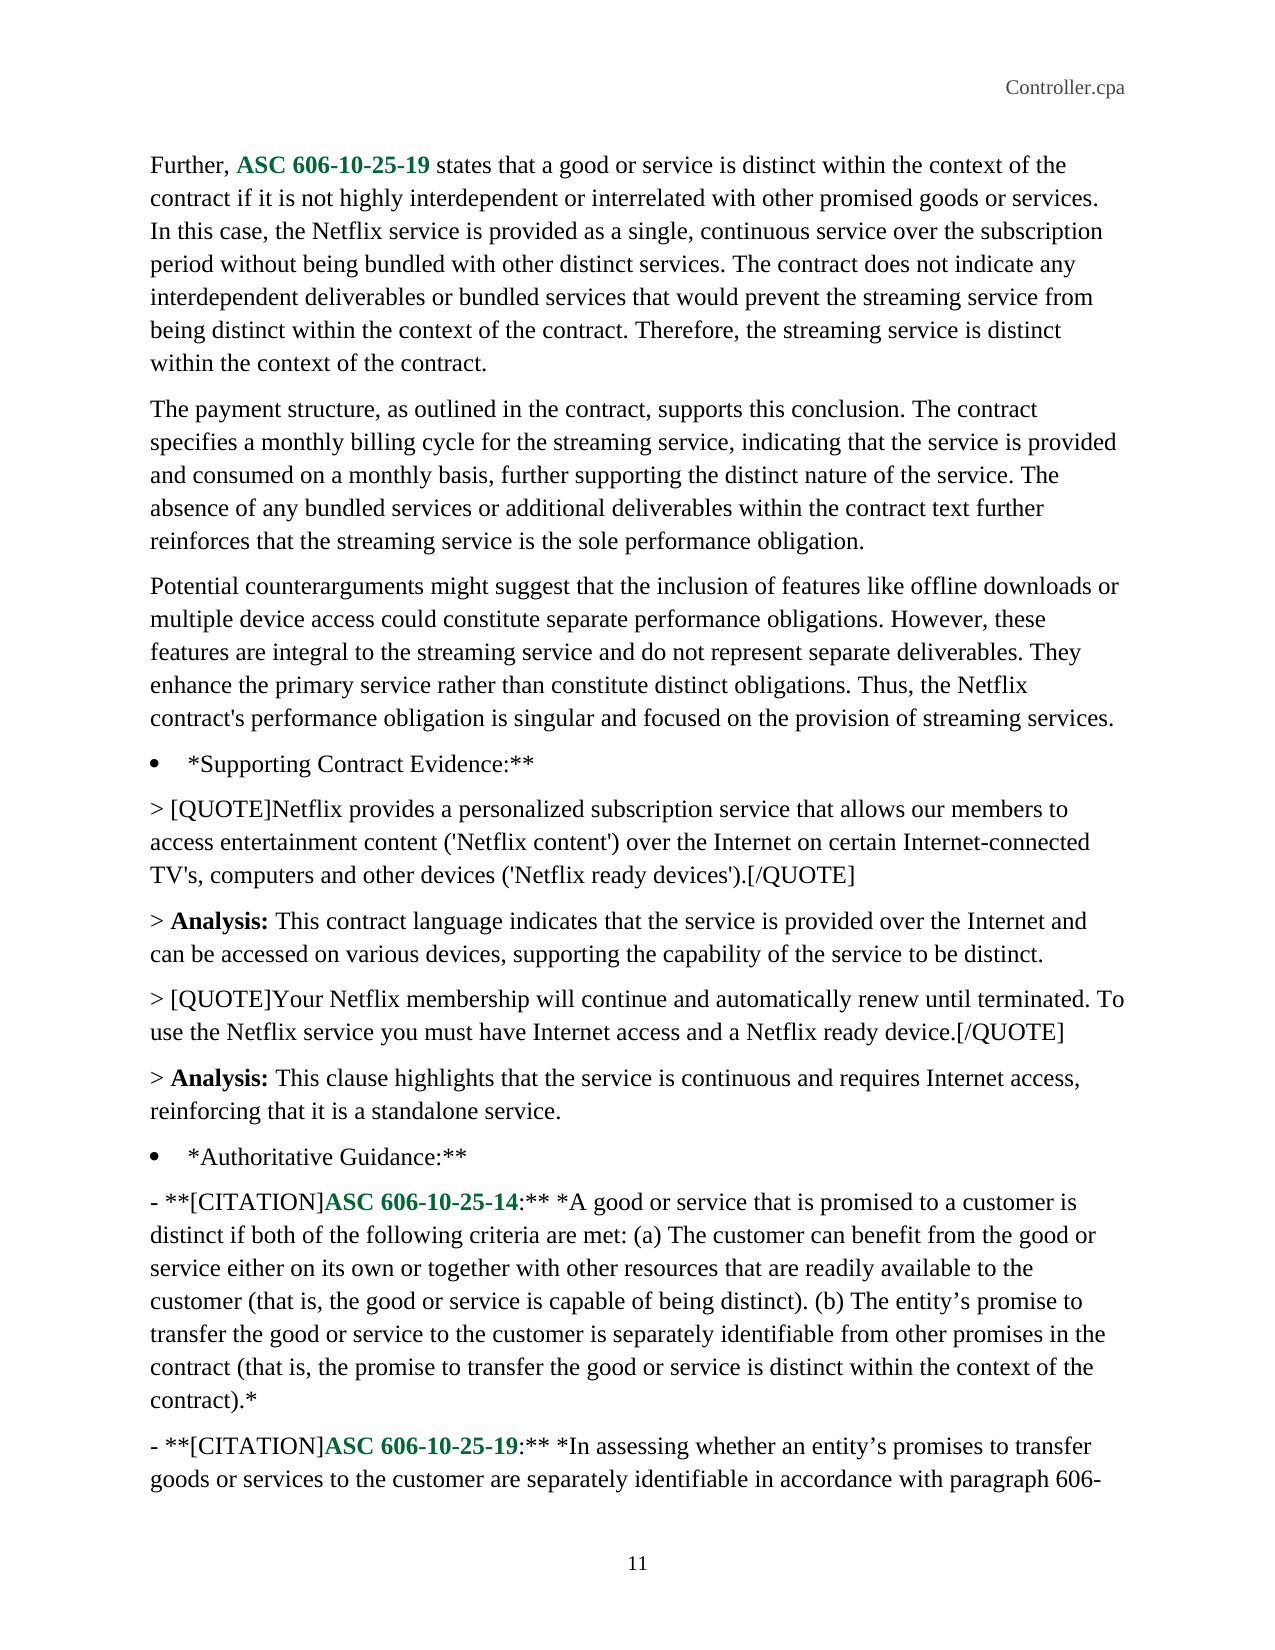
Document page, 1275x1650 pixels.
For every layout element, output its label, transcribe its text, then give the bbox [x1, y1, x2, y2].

list *Authoritative Guidance:** [150, 1142, 1125, 1170]
text Further, ASC 606-10-25-19 states that a good or service is distinct within the context of the contract if it is not highly interdependent or interrelated with other promised goods or services. In this case, the Netflix service is provided as a single, continuous service over the subscription period without being bundled with other distinct services. The contract does not indicate any interdependent deliverables or bundled services that would prevent the streaming service from being distinct within the context of the contract. Therefore, the streaming service is distinct within the context of the contract. [150, 150, 1125, 377]
text > [QUOTE]Netflix provides a personalized subscription service that allows our members to access entertainment content ('Netflix content') over the Internet on certain Internet-connected TV's, computers and other devices ('Netflix ready devices').[/QUOTE] [150, 794, 1125, 889]
list *Supporting Contract Evidence:** [150, 749, 1125, 778]
text Potential counterarguments might suggest that the inclusion of features like offline downloads or multiple device access could constitute separate performance obligations. However, these features are integral to the streaming service and do not represent separate deliverables. They enhance the primary service rather than constitute distinct obligations. Thus, the Netflix contract's performance obligation is singular and focused on the provision of streaming services. [150, 571, 1125, 732]
text The payment structure, as outlined in the contract, supports this conclusion. The contract specifies a monthly billing cycle for the streaming service, indicating that the service is provided and consumed on a monthly basis, further supporting the distinct nature of the service. The absence of any bundled services or additional deliverables within the contract text further reinforces that the streaming service is the sole performance obligation. [150, 394, 1125, 554]
text > Analysis: This clause highlights that the service is continuous and requires Internet access, reinforcing that it is a standalone service. [150, 1063, 1125, 1125]
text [150, 1431, 1125, 1492]
text > Analysis: This contract language indicates that the service is provided over the Internet and can be accessed on various devices, supporting the capability of the service to be distinct. [150, 906, 1125, 968]
text > [QUOTE]Your Netflix membership will continue and automatically renew until terminated. To use the Netflix service you must have Internet access and a Netflix ready device.[/QUOTE] [150, 984, 1125, 1046]
text - **[CITATION]ASC 606-10-25-14:** *A good or service that is promised to a customer is distinct if both of the following criteria are met: (a) The customer can benefit from the good or service either on its own or together with other resources that are readily available to the customer (that is, the good or service is capable of being distinct). (b) The entity’s promise to transfer the good or service to the customer is separately identifiable from other promises in the contract (that is, the promise to transfer the good or service is distinct within the context of the contract).* [150, 1187, 1125, 1414]
